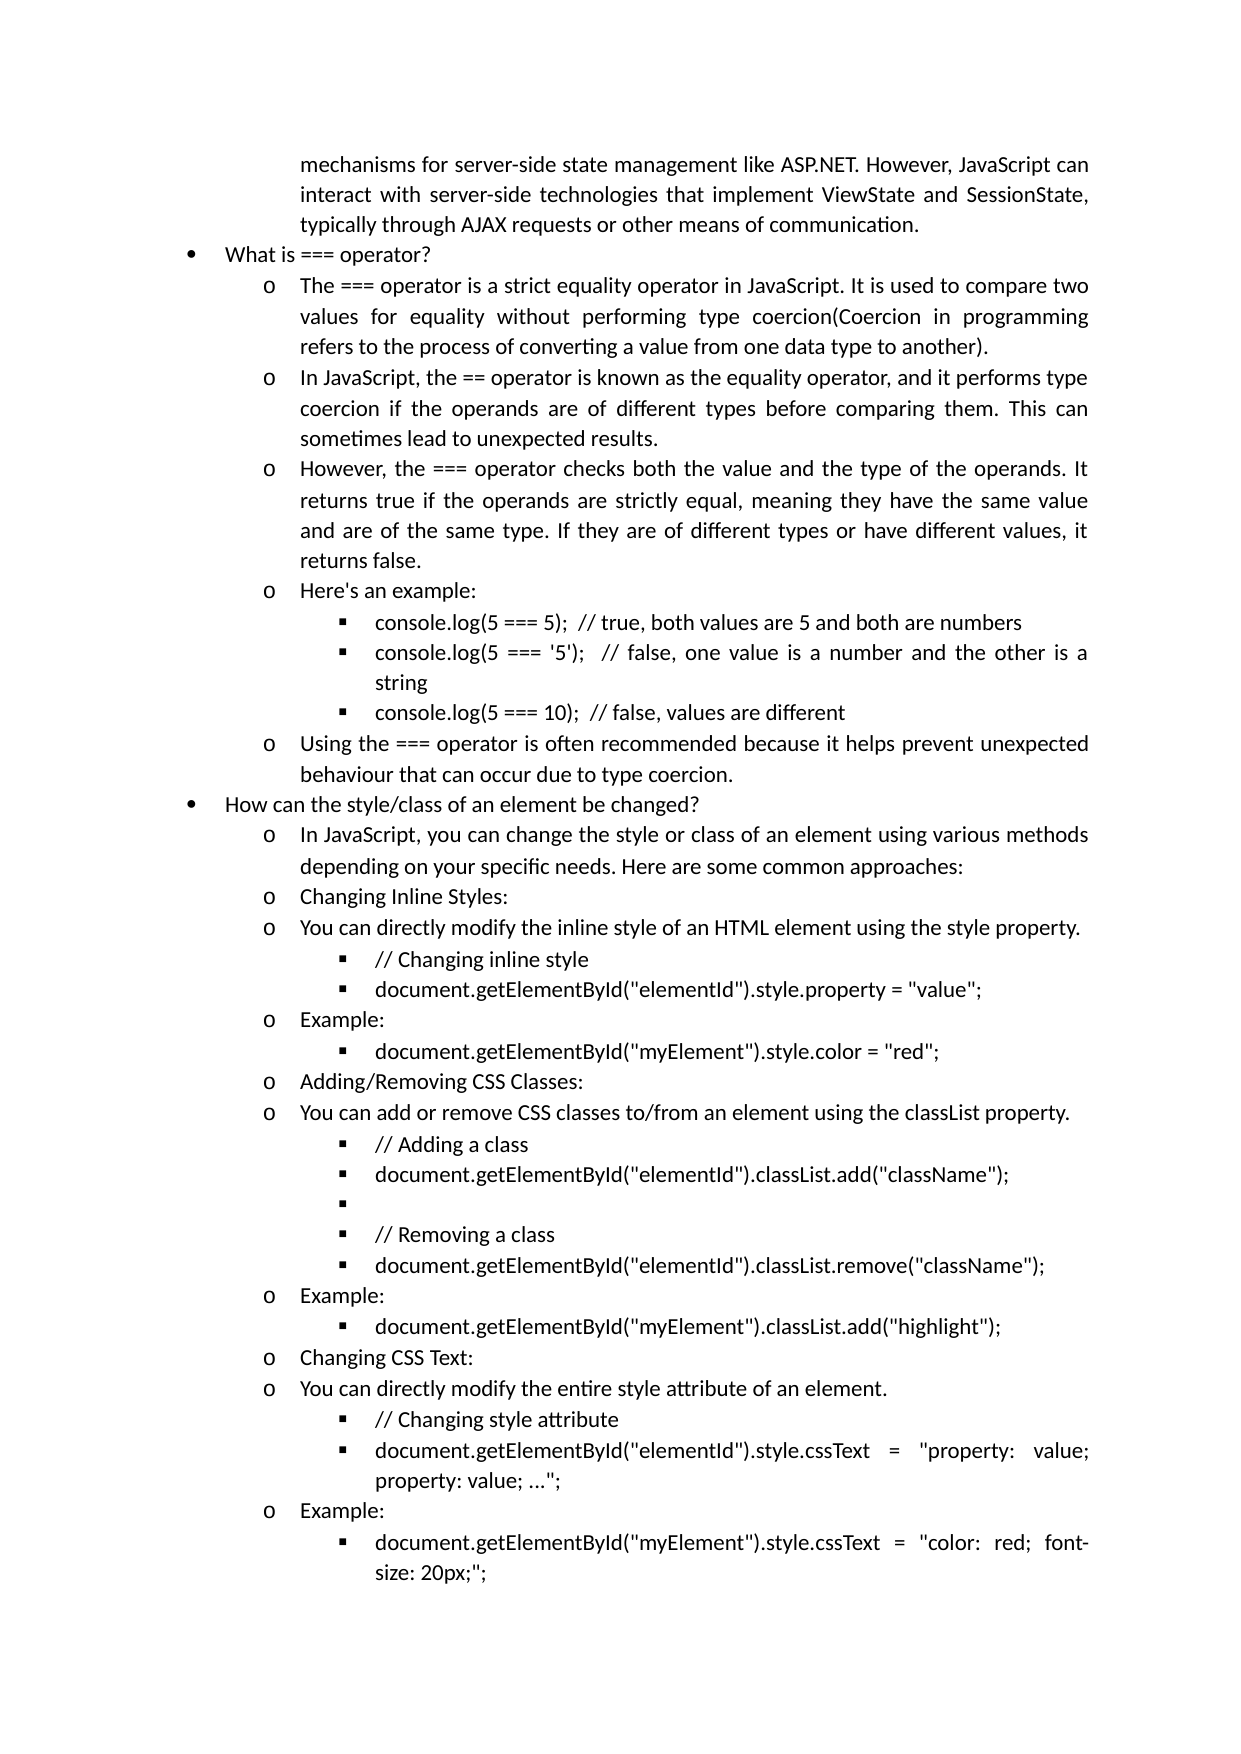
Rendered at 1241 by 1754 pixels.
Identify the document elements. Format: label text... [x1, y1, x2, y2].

list You can add or remove CSS classes to/from an element using the classList property. [262, 1098, 1090, 1128]
list console.log(5 === 10); // false, values are different [337, 698, 1090, 726]
list Example: [262, 1005, 1090, 1034]
list document.getElementById("elementId").classList.remove("className"); [337, 1251, 1090, 1279]
list document.getElementById("elementId").style.property = "value"; [337, 975, 1090, 1003]
list How can the style/class of an element be changed? [187, 790, 1090, 818]
list Example: [262, 1281, 1090, 1310]
list However, the === operator checks both the value and the type of the operands. It returns true if the operands are strictly equal, meaning they have the same value and are of the same type. If they are of different types or have different values, it returns false. [262, 454, 1090, 574]
list The === operator is a strict equality operator in JavaScript. It is used to compare two values for equality without performing type coercion(Coercion in programming refers to the process of converting a value from one data type to another). [262, 271, 1090, 360]
list Changing Inline Styles: [262, 882, 1090, 911]
list document.getElementById("myElement").style.color = "red"; [337, 1037, 1090, 1065]
list Changing CSS Text: [262, 1343, 1090, 1372]
list Using the === operator is often recommended because it helps prevent unexpected behaviour that can occur due to type coercion. [262, 729, 1090, 788]
list In JavaScript, the == operator is known as the equality operator, and it performs type coercion if the operands are of different types before comparing them. This can sometimes lead to unexpected results. [262, 363, 1090, 452]
list // Changing inline style [337, 945, 1090, 973]
list You can directly modify the inline style of an HTML element using the style property. [262, 913, 1090, 943]
list Here's an example: [262, 576, 1090, 606]
list document.getElementById("elementId").classList.add("className"); [337, 1160, 1090, 1188]
list Example: [262, 1496, 1090, 1525]
list document.getElementById("elementId").style.cssText = "property: value; property: value; ..."; [337, 1436, 1090, 1494]
list You can directly modify the entire style attribute of an element. [262, 1374, 1090, 1403]
list What is === operator? [187, 241, 1090, 269]
list Adding/Removing CSS Classes: [262, 1067, 1090, 1096]
list document.getElementById("myElement").classList.add("highlight"); [337, 1312, 1090, 1340]
list console.log(5 === 5); // true, both values are 5 and both are numbers [337, 608, 1090, 636]
list // Changing style attribute [337, 1406, 1090, 1433]
list // Removing a class [337, 1221, 1090, 1248]
list // Adding a class [337, 1130, 1090, 1158]
list In JavaScript, you can change the style or class of an element using various methods depending on your specific needs. Here are some common approaches: [262, 820, 1090, 880]
list console.log(5 === '5'); // false, one value is a number and the other is a string [337, 638, 1090, 696]
list document.getElementById("myElement").style.cssText = "color: red; font-size: 20px;"; [337, 1528, 1090, 1586]
